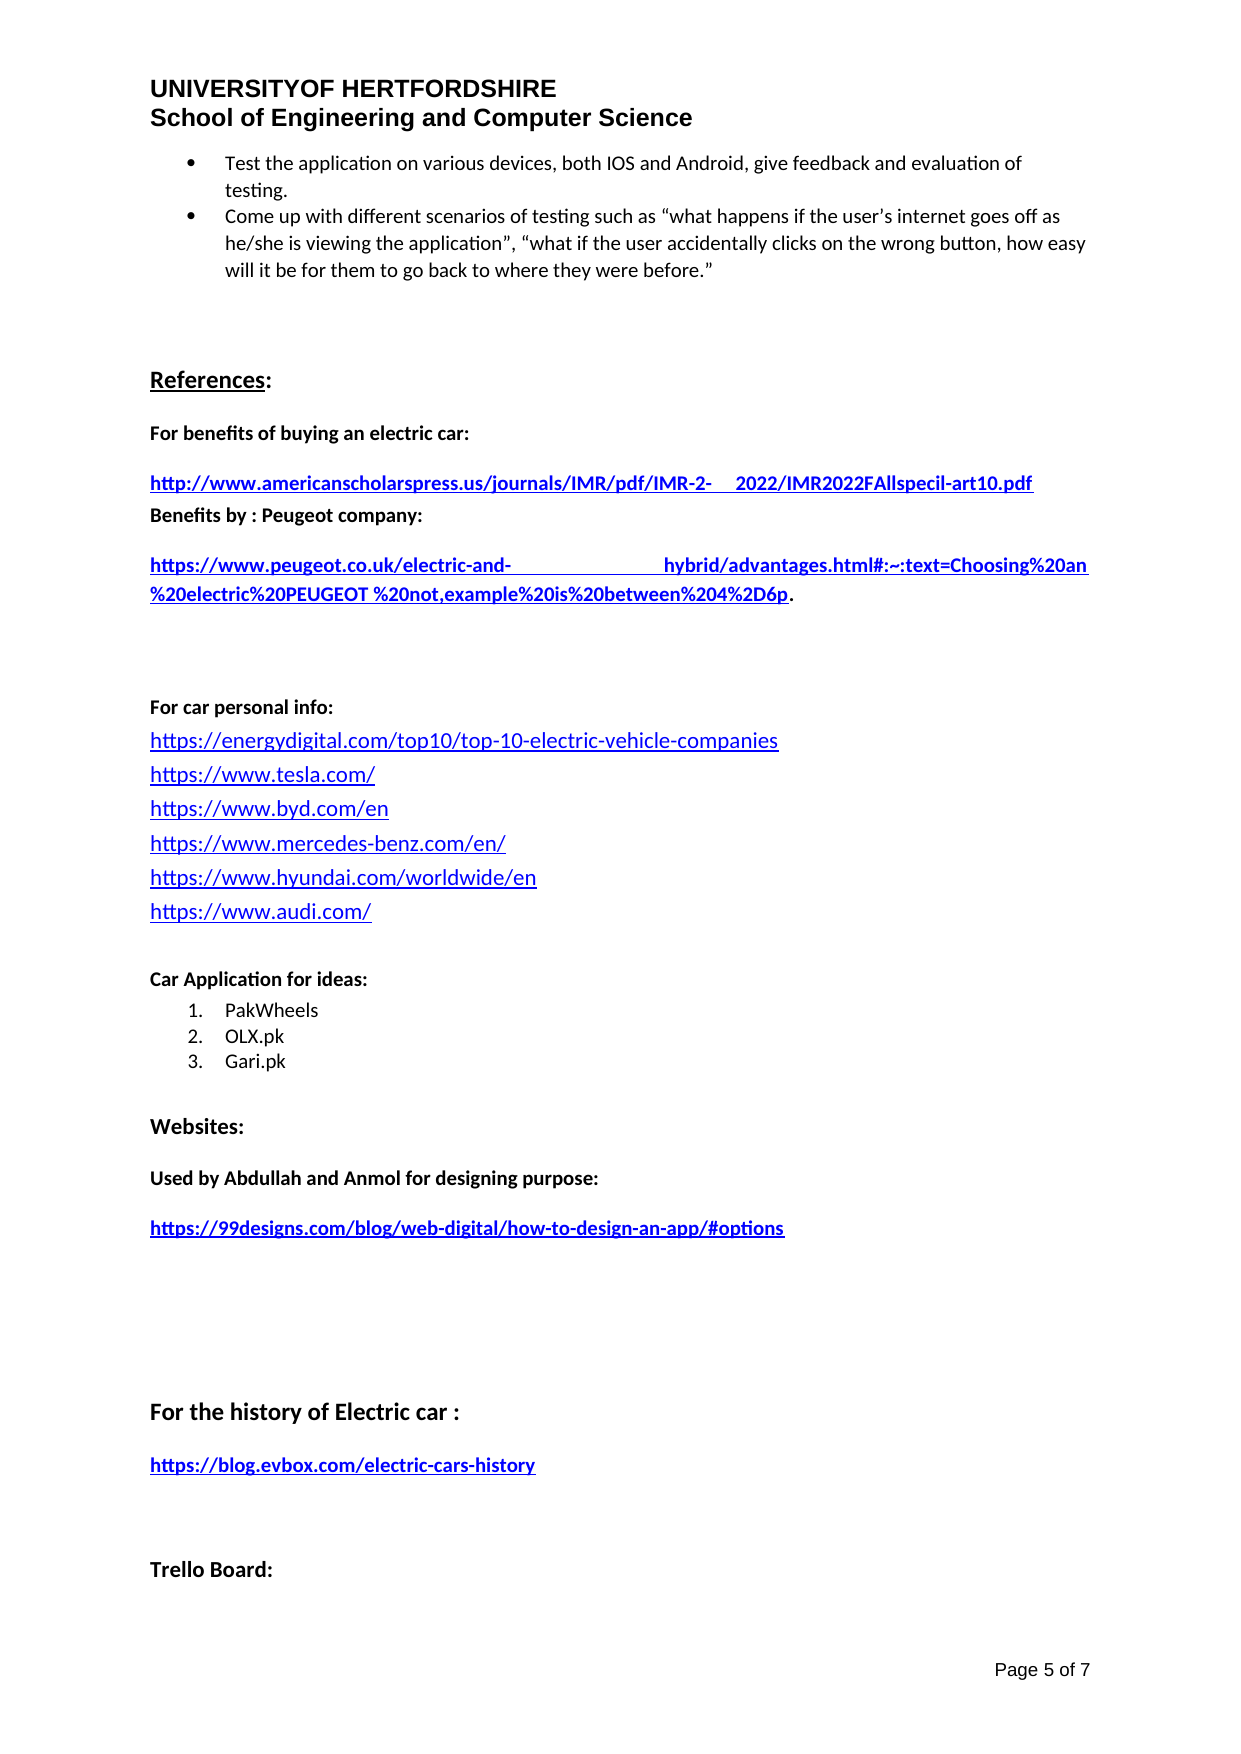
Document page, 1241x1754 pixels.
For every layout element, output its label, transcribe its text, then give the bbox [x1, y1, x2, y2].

list Gari.pk [187, 1048, 1090, 1074]
text https://www.byd.com/en [150, 794, 1090, 823]
text http://www.americanscholarspress.us/journals/IMR/pdf/IMR-2- 2022/IMR2022FAllspecil-art10.pdf [150, 470, 1090, 496]
text Websites: [150, 1112, 1090, 1140]
text https://99designs.com/blog/web-digital/how-to-design-an-app/#options [150, 1215, 1090, 1240]
list OLX.pk [187, 1023, 1090, 1048]
list Test the application on various devices, both IOS and Android, give feedback and evaluation of testing. [187, 150, 1090, 202]
text For benefits of buying an electric car: [150, 420, 1090, 446]
list PakWheels [187, 998, 1090, 1023]
list Come up with different scenarios of testing such as “what happens if the user’s internet goes off as he/she is viewing the application”, “what if the user accidentally clicks on the wrong button, how easy will it be for them to go back to where they were before.” [187, 204, 1090, 283]
text Benefits by : Peugeot company: [150, 502, 1090, 527]
text Trello Board: [150, 1555, 1090, 1583]
text https://www.audi.com/ [150, 897, 1090, 925]
text https://blog.evbox.com/electric-cars-history [150, 1452, 1090, 1477]
text References: [150, 364, 1090, 395]
text https://www.tesla.com/ [150, 760, 1090, 788]
text https://www.peugeot.co.uk/electric-and- hybrid/advantages.html#:~:text=Choosing%20an%20electric%20PEUGEOT %20not,example%20is%20between%204%2D6p. [150, 552, 1090, 606]
text For car personal info: [150, 694, 1090, 720]
text Car Application for ideas: [150, 966, 1090, 991]
text https://energydigital.com/top10/top-10-electric-vehicle-companies [150, 726, 1090, 754]
text https://www.hyundai.com/worldwide/en [150, 863, 1090, 891]
text For the history of Electric car : [150, 1396, 1090, 1427]
text Used by Abdullah and Anmol for designing purpose: [150, 1165, 1090, 1190]
text https://www.mercedes-benz.com/en/ [150, 829, 1090, 857]
